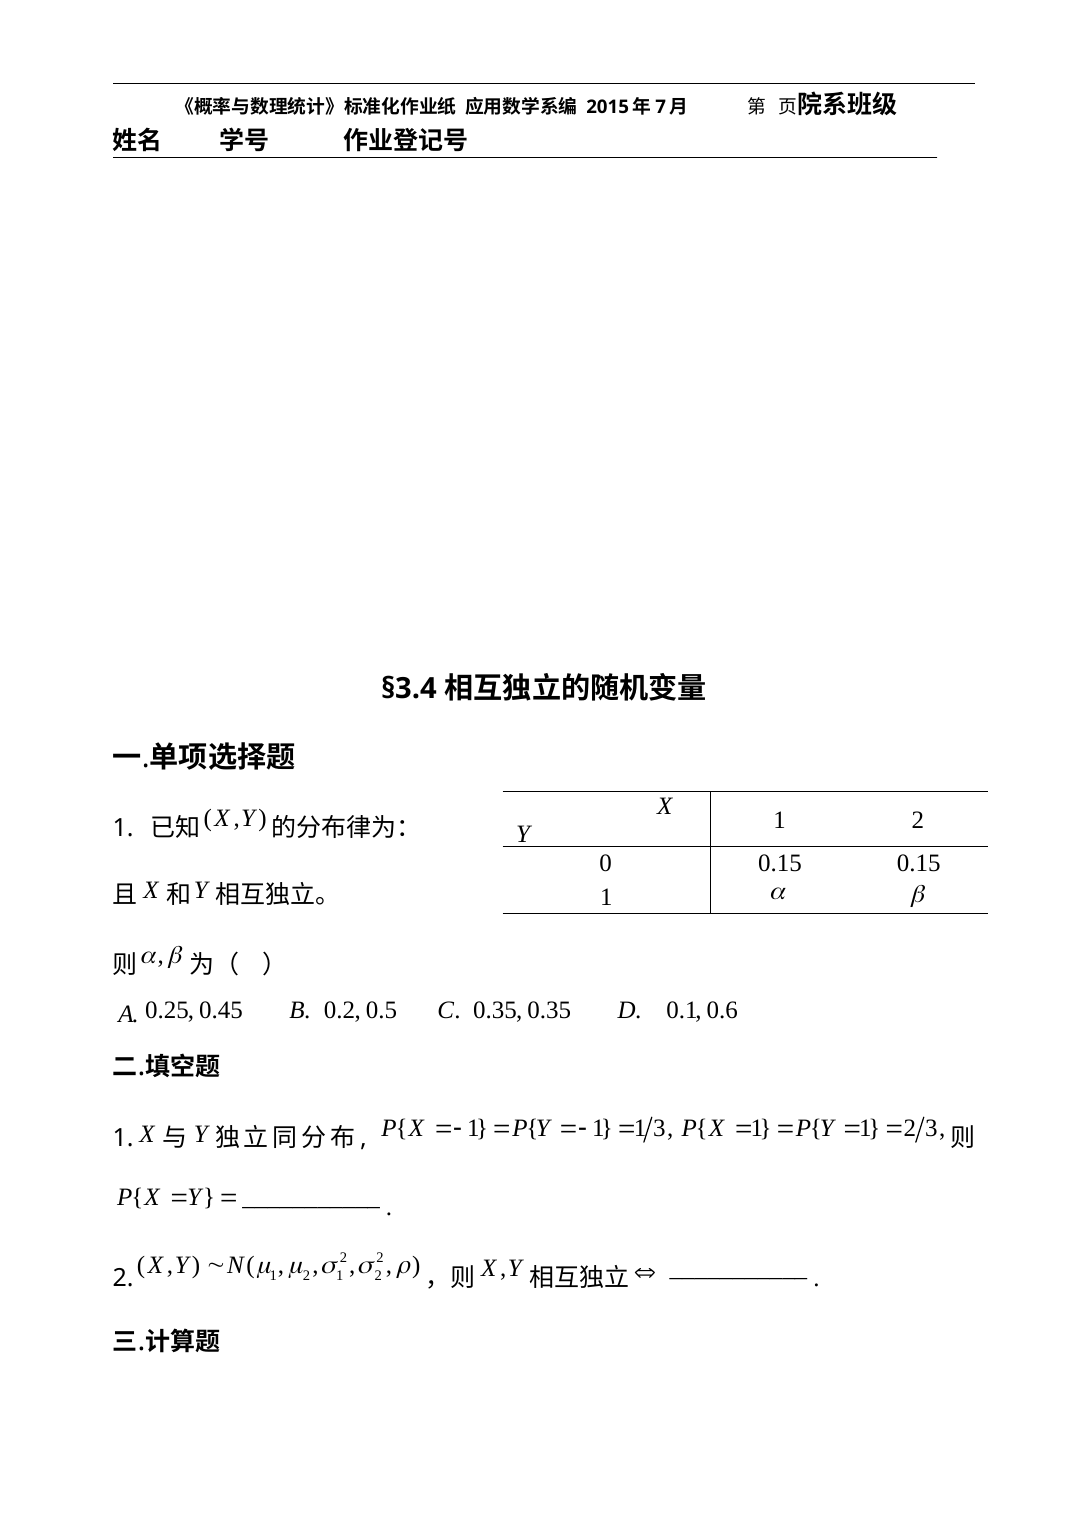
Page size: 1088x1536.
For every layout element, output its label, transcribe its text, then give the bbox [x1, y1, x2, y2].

table_cell [503, 879, 710, 912]
text 则为（ ） [112, 927, 975, 995]
table_header [503, 792, 710, 846]
list 已知的分布律为： [112, 789, 975, 858]
text 1.与独立同分布, 则. [112, 1098, 975, 1236]
text 三.计算题 [112, 1305, 975, 1373]
text 一.单项选择题 [112, 720, 975, 789]
table_header [849, 792, 988, 846]
table_cell [711, 847, 849, 879]
text 二.填空题 [112, 1030, 975, 1098]
text §3.4 相互独立的随机变量 [112, 652, 975, 720]
text 2.，则相互独立. [112, 1236, 975, 1305]
table_cell [849, 879, 988, 912]
table_cell [849, 847, 988, 879]
text 且和相互独立。 [112, 858, 975, 927]
table_cell [711, 879, 849, 912]
table_header [711, 792, 849, 846]
table_cell [503, 847, 710, 879]
